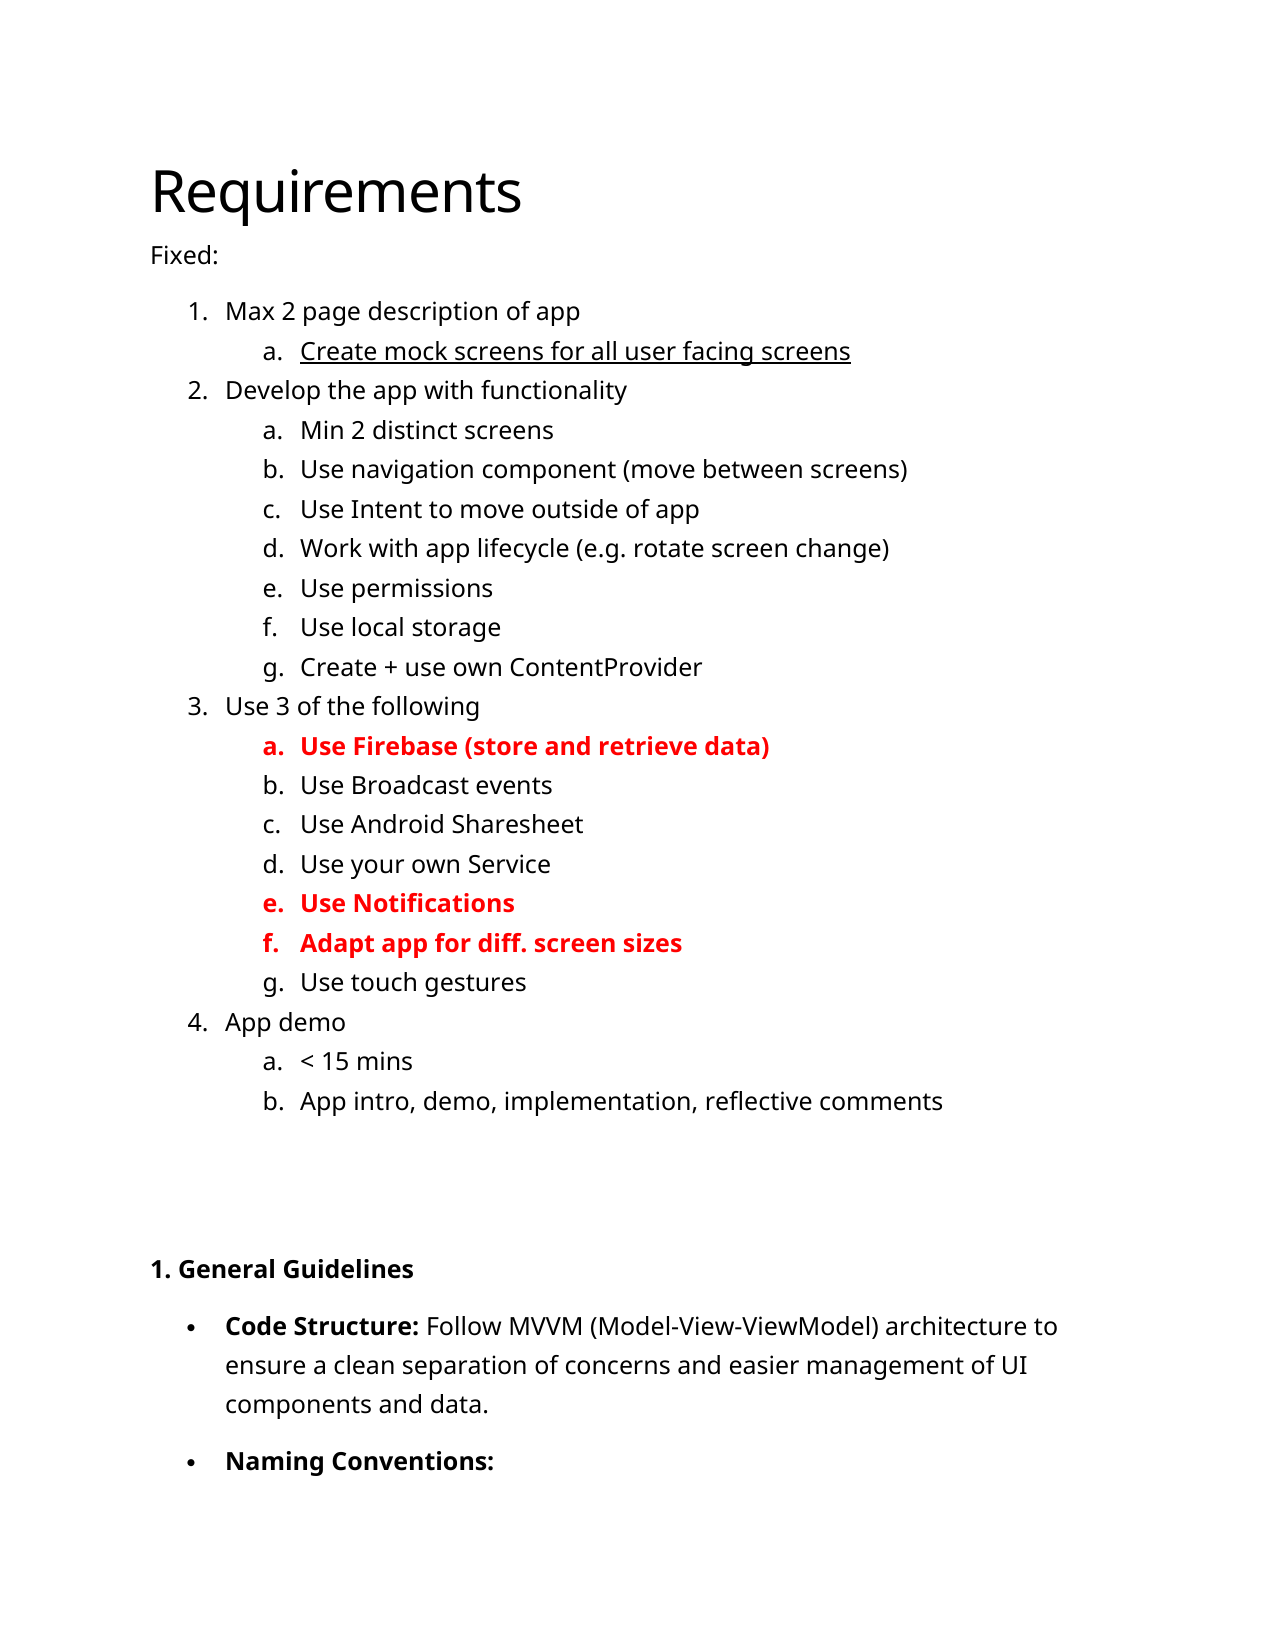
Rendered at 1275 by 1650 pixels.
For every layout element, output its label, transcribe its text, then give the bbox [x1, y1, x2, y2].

list Use Broadcast events [262, 768, 1125, 802]
list Naming Conventions: [187, 1443, 1125, 1477]
list Min 2 distinct screens [262, 412, 1125, 446]
title Requirements [150, 150, 1125, 229]
list Use 3 of the following [187, 689, 1125, 723]
list Work with app lifecycle (e.g. rotate screen change) [262, 531, 1125, 565]
list Max 2 page description of app [187, 294, 1125, 328]
list App demo [187, 1004, 1125, 1039]
list Use Android Sharesheet [262, 807, 1125, 841]
list Use Notifications [262, 886, 1125, 920]
list Use touch gestures [262, 965, 1125, 999]
list Use Firebase (store and retrieve data) [262, 728, 1125, 762]
list Use local storage [262, 610, 1125, 644]
list Use permissions [262, 570, 1125, 604]
list < 15 mins [262, 1044, 1125, 1078]
list Use your own Service [262, 847, 1125, 881]
list Code Structure: Follow MVVM (Model-View-ViewModel) architecture to ensure a clean separation of concerns and easier management of UI components and data. [187, 1308, 1125, 1421]
text Fixed: [150, 238, 1125, 272]
text 1. General Guidelines [150, 1252, 1125, 1286]
list App intro, demo, implementation, reflective comments [262, 1083, 1125, 1118]
list Use Intent to move outside of app [262, 491, 1125, 525]
list Create + use own ContentProvider [262, 649, 1125, 683]
list Use navigation component (move between screens) [262, 452, 1125, 486]
list Create mock screens for all user facing screens [262, 333, 1125, 367]
list Develop the app with functionality [187, 373, 1125, 407]
list Adapt app for diff. screen sizes [262, 926, 1125, 960]
